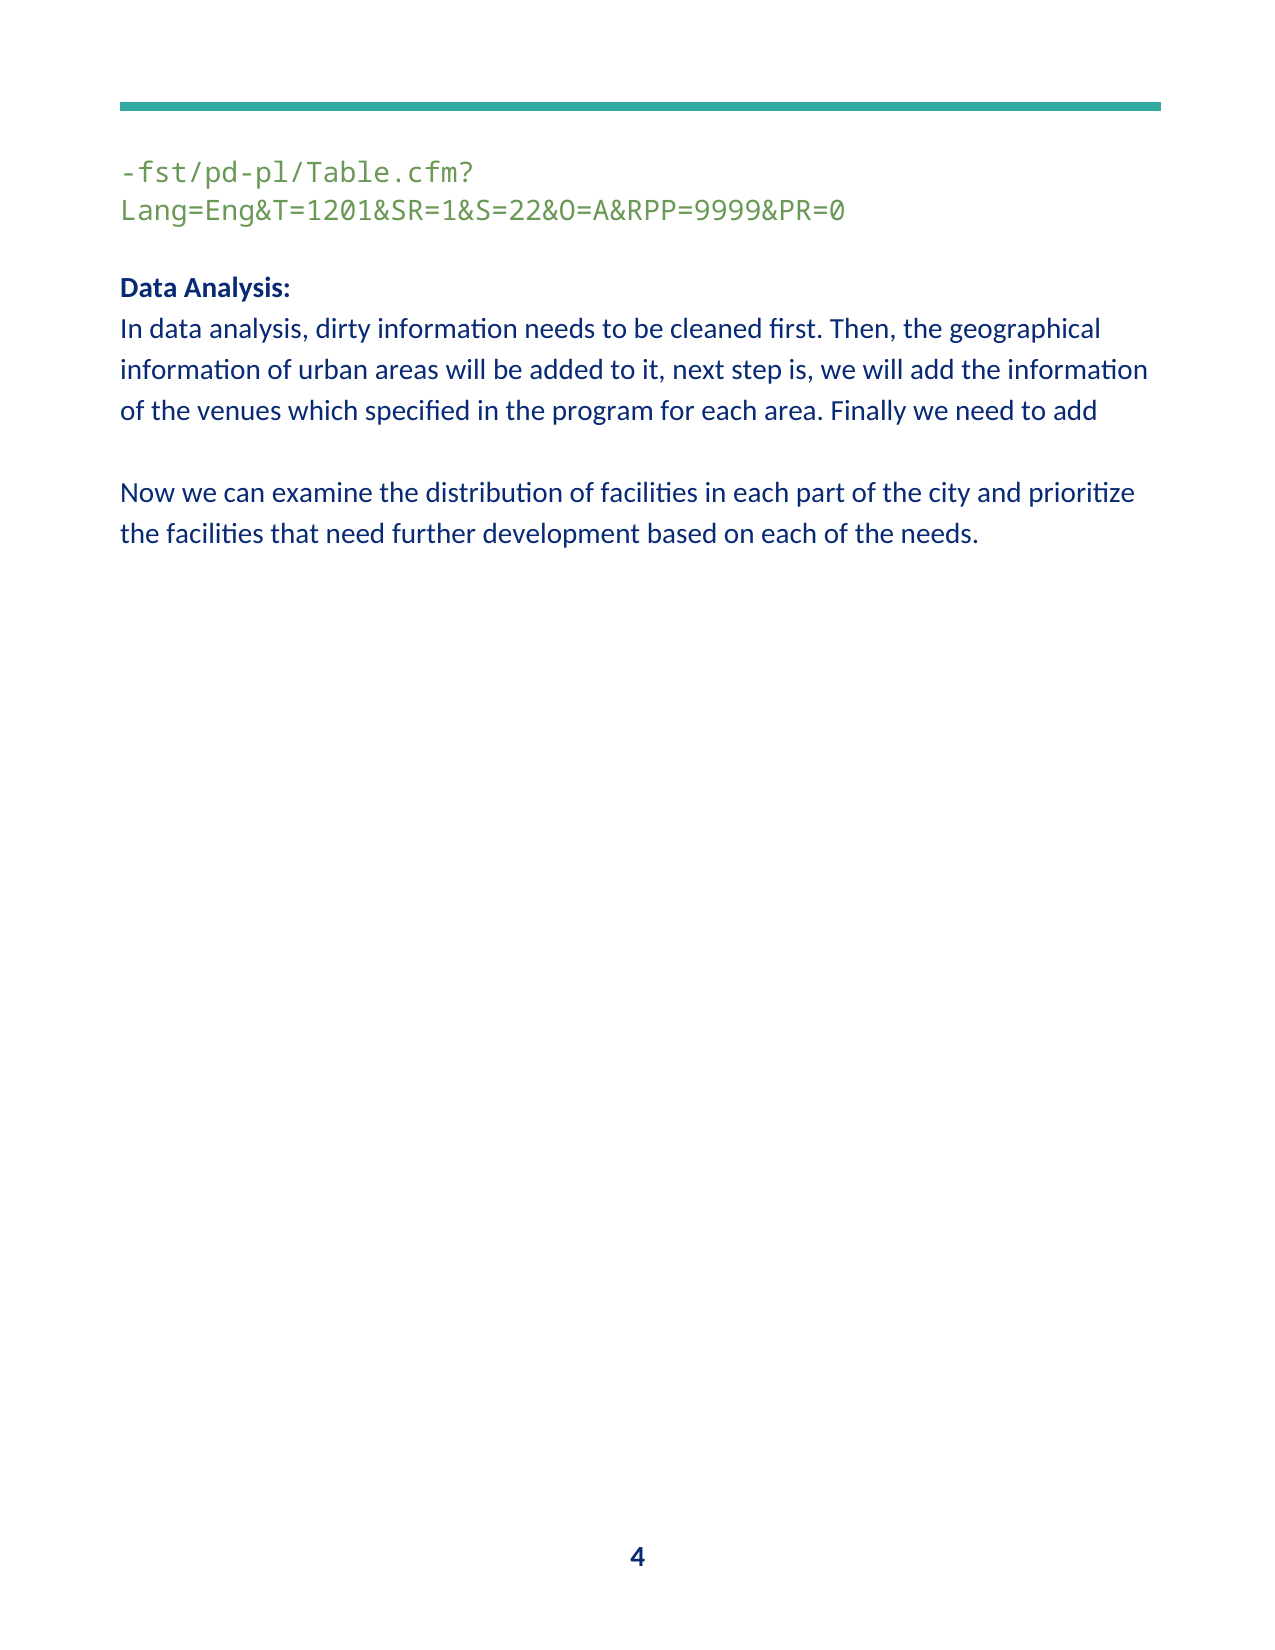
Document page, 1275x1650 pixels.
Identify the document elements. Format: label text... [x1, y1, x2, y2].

text Now we can examine the distribution of facilities in each part of the city and prioritize the facilities that need further development based on each of the needs. [120, 474, 1155, 551]
text In data analysis, dirty information needs to be cleaned first. Then, the geographical information of urban areas will be added to it, next step is, we will add the information of the venues which specified in the program for each area. Finally we need to add [120, 310, 1155, 428]
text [120, 152, 1155, 228]
text Data Analysis: [120, 269, 1155, 305]
